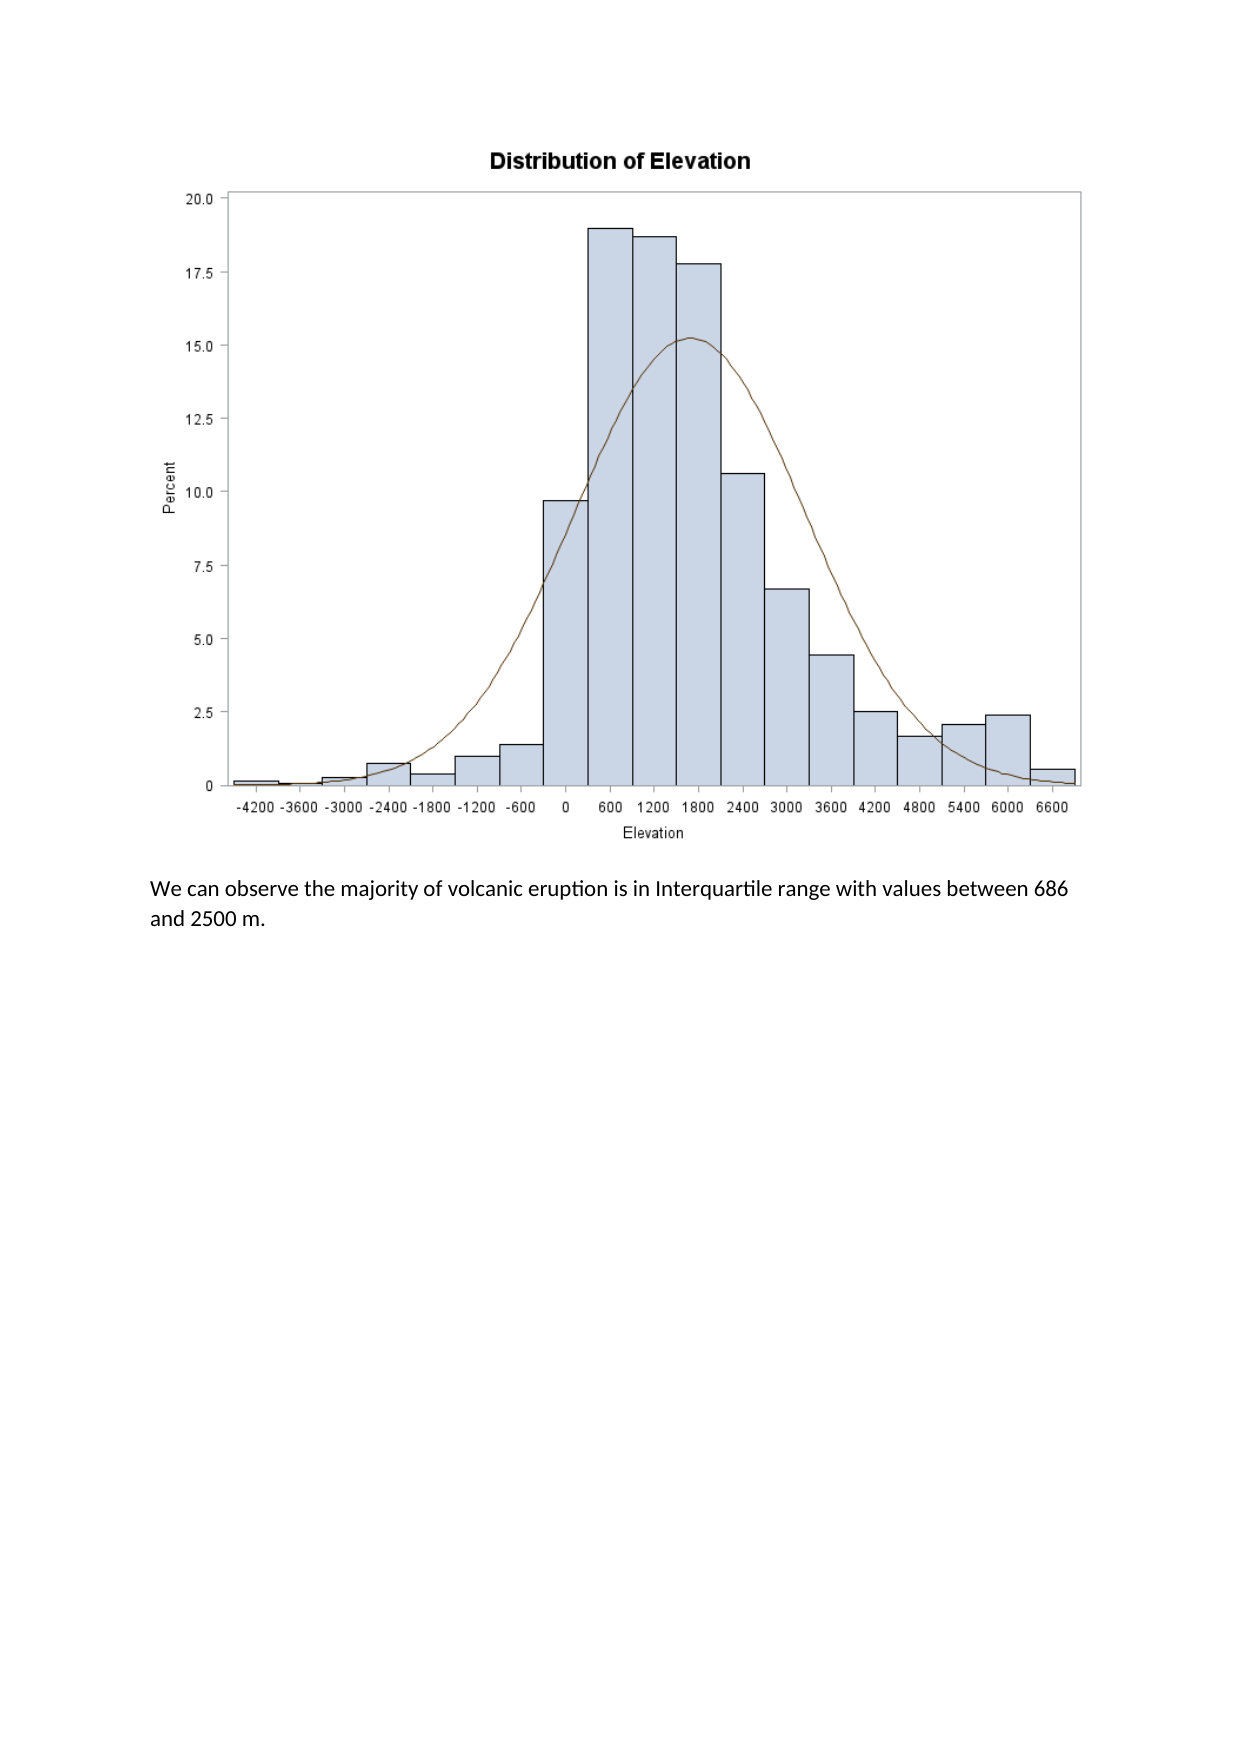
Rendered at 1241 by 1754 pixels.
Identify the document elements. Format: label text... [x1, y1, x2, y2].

picture [150, 150, 1091, 856]
text We can observe the majority of volcanic eruption is in Interquartile range with values between 686 and 2500 m. [150, 874, 1090, 932]
